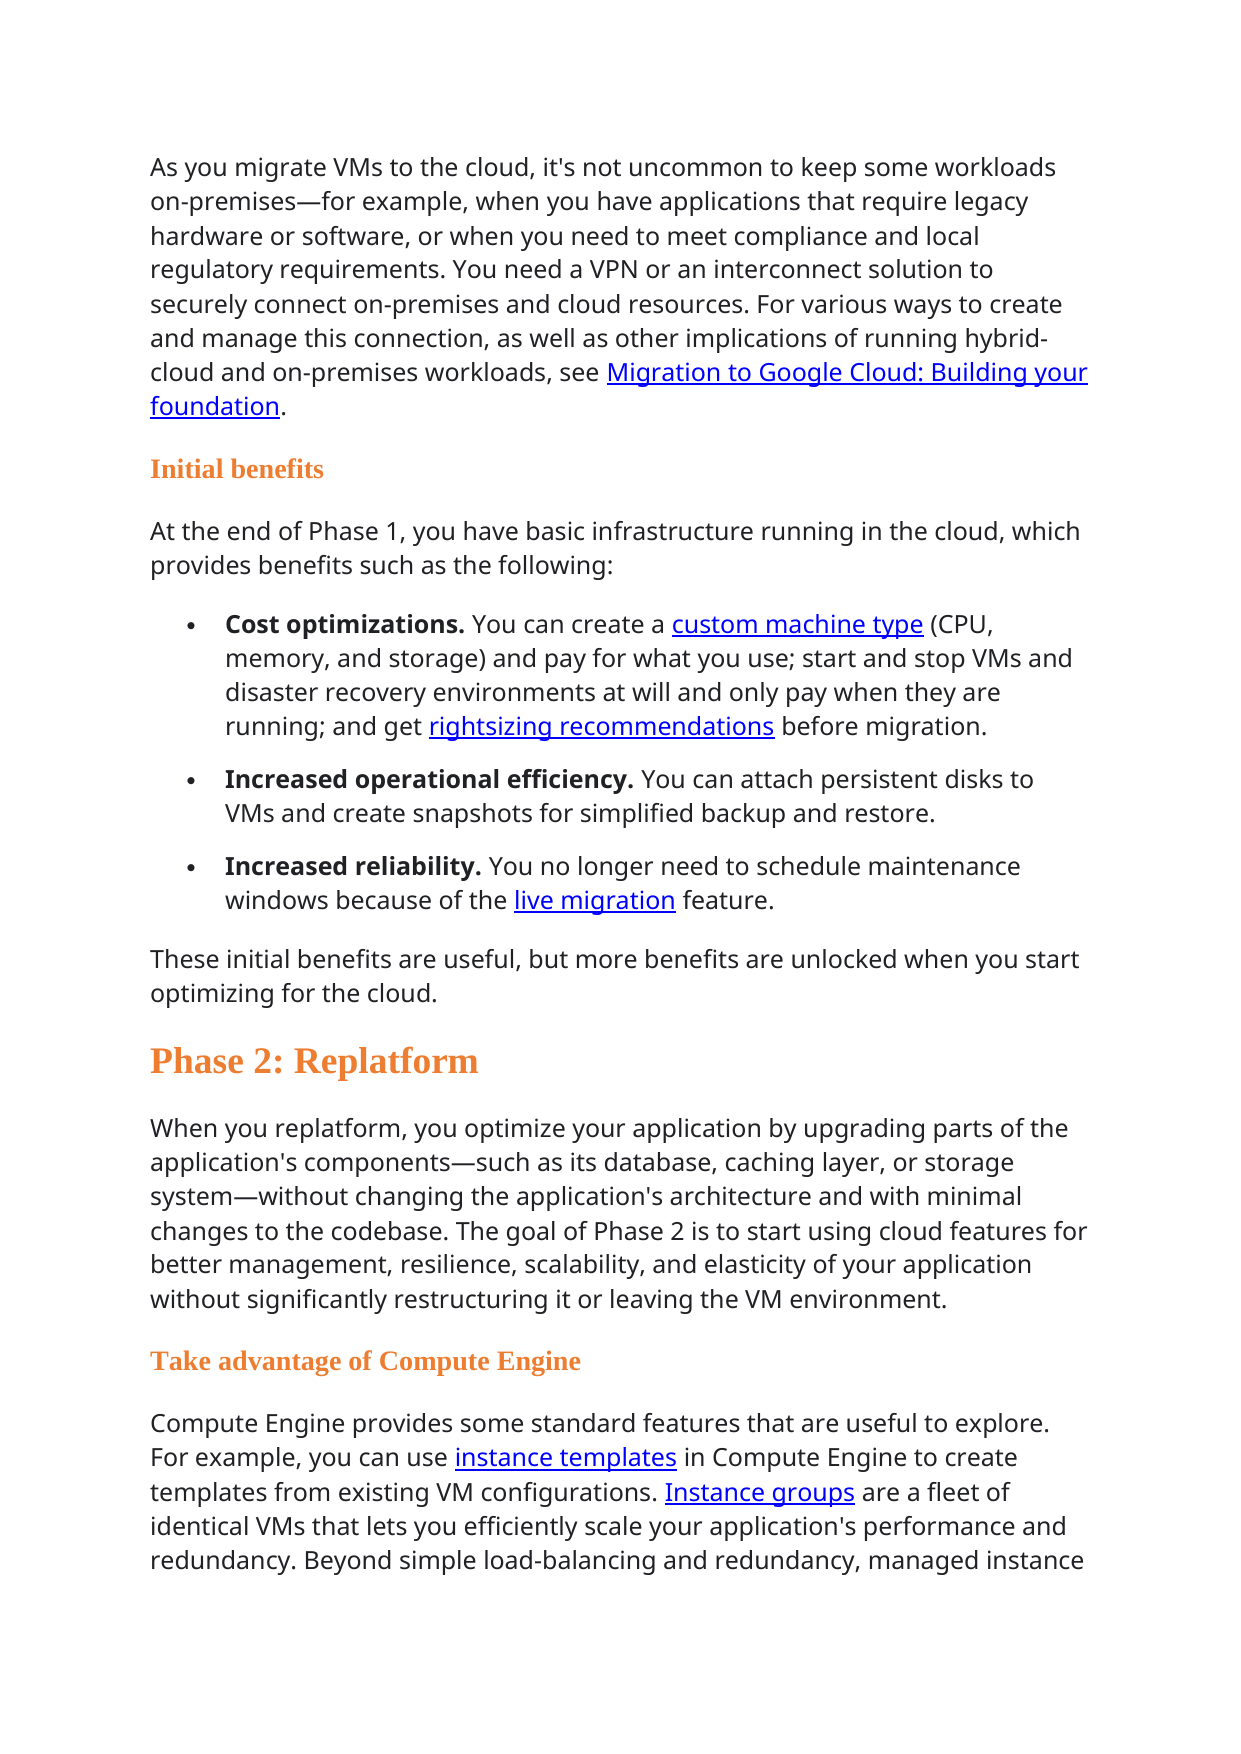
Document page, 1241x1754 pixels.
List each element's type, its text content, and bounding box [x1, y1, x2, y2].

text At the end of Phase 1, you have basic infrastructure running in the cloud, which provides benefits such as the following: [150, 513, 1090, 581]
text Take advantage of Compute Engine [150, 1344, 1090, 1377]
list Increased reliability. You no longer need to schedule maintenance windows because of the live migration feature. [187, 848, 1090, 916]
list Increased operational efficiency. You can attach persistent disks to VMs and create snapshots for simplified backup and restore. [187, 761, 1090, 829]
text As you migrate VMs to the cloud, it's not uncommon to keep some workloads on-premises—for example, when you have applications that require legacy hardware or software, or when you need to meet compliance and local regulatory requirements. You need a VPN or an interconnect solution to securely connect on-premises and cloud resources. For various ways to create and manage this connection, as well as other implications of running hybrid-cloud and on-premises workloads, see Migration to Google Cloud: Building your foundation. [150, 150, 1090, 422]
list Cost optimizations. You can create a custom machine type (CPU, memory, and storage) and pay for what you use; start and stop VMs and disaster recovery environments at will and only pay when they are running; and get rightsizing recommendations before migration. [187, 606, 1090, 743]
text Initial benefits [150, 452, 1090, 484]
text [150, 1406, 1090, 1576]
text When you replatform, you optimize your application by upgrading parts of the application's components—such as its database, caching layer, or storage system—without changing the application's architecture and with minimal changes to the codebase. The goal of Phase 2 is to start using cloud features for better management, resilience, scalability, and elasticity of your application without significantly restructuring it or leaving the VM environment. [150, 1111, 1090, 1315]
text These initial benefits are useful, but more benefits are unlocked when you start optimizing for the cloud. [150, 941, 1090, 1009]
text Phase 2: Replatform [150, 1039, 1090, 1082]
